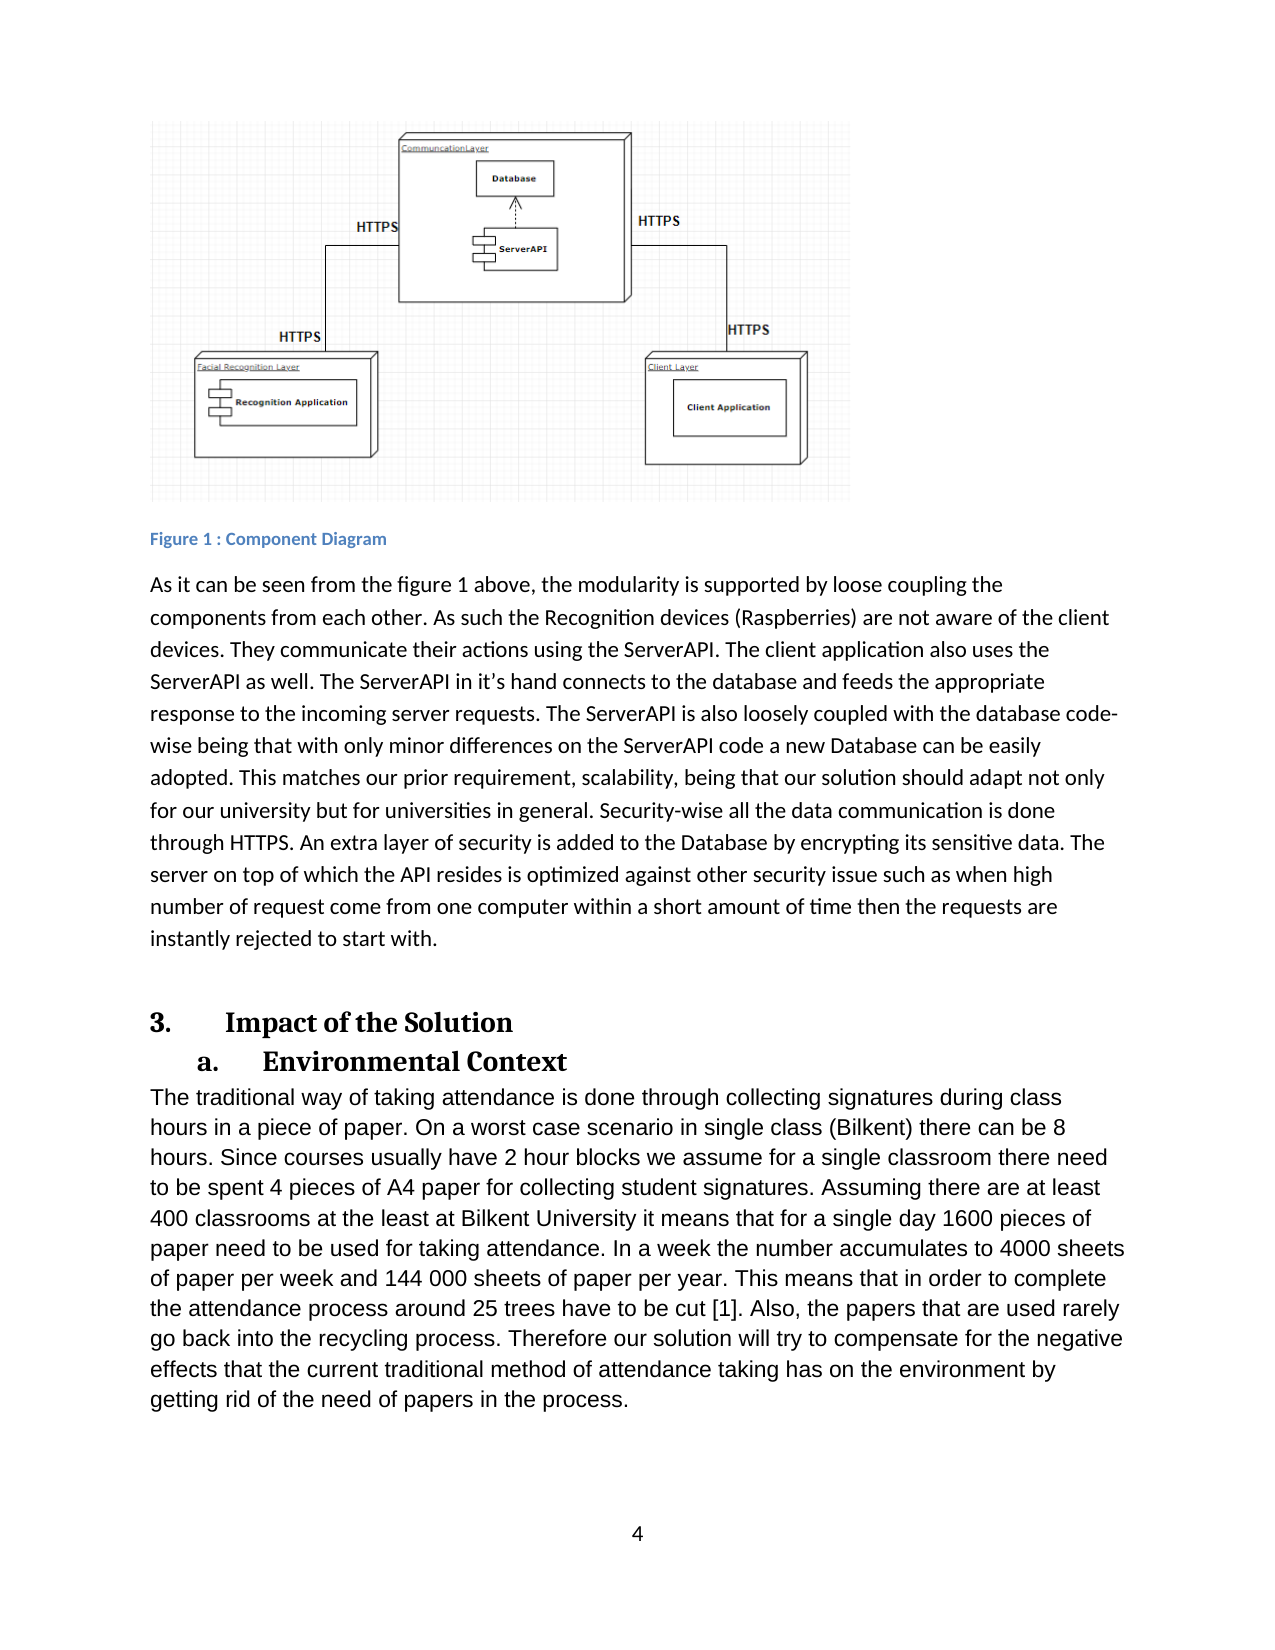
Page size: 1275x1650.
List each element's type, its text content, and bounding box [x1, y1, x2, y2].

text As it can be seen from the figure 1 above, the modularity is supported by loose coupling the components from each other. As such the Recognition devices (Raspberries) are not aware of the client devices. They communicate their actions using the ServerAPI. The client application also uses the ServerAPI as well. The ServerAPI in it’s hand connects to the database and feeds the appropriate response to the incoming server requests. The ServerAPI is also loosely coupled with the database code-wise being that with only minor differences on the ServerAPI code a new Database can be easily adopted. This matches our prior requirement, scalability, being that our solution should adapt not only for our university but for universities in general. Security-wise all the data communication is done through HTTPS. An extra layer of security is added to the Database by encrypting its sensitive data. The server on top of which the API resides is optimized against other security issue such as when high number of request come from one computer within a short amount of time then the requests are instantly rejected to start with. [150, 570, 1125, 952]
text The traditional way of taking attendance is done through collecting signatures during class hours in a piece of paper. On a worst case scenario in single class (Bilkent) there can be 8 hours. Since courses usually have 2 hour blocks we assume for a single classroom there need to be spent 4 pieces of A4 paper for collecting student signatures. Assuming there are at least 400 classrooms at the least at Bilkent University it means that for a single day 1600 pieces of paper need to be used for taking attendance. In a week the number accumulates to 4000 sheets of paper per week and 144 000 sheets of paper per year. This means that in order to complete the attendance process around 25 trees have to be cut [1]. Also, the papers that are used rarely go back into the recycling process. Therefore our solution will try to compensate for the negative effects that the current traditional method of attendance taking has on the environment by getting rid of the need of papers in the process. [150, 1084, 1125, 1412]
subtitle Impact of the Solution [150, 1007, 1125, 1040]
text Figure 1 : Component Diagram [150, 527, 1125, 549]
picture [150, 121, 851, 502]
subtitle Environmental Context [197, 1045, 1125, 1079]
